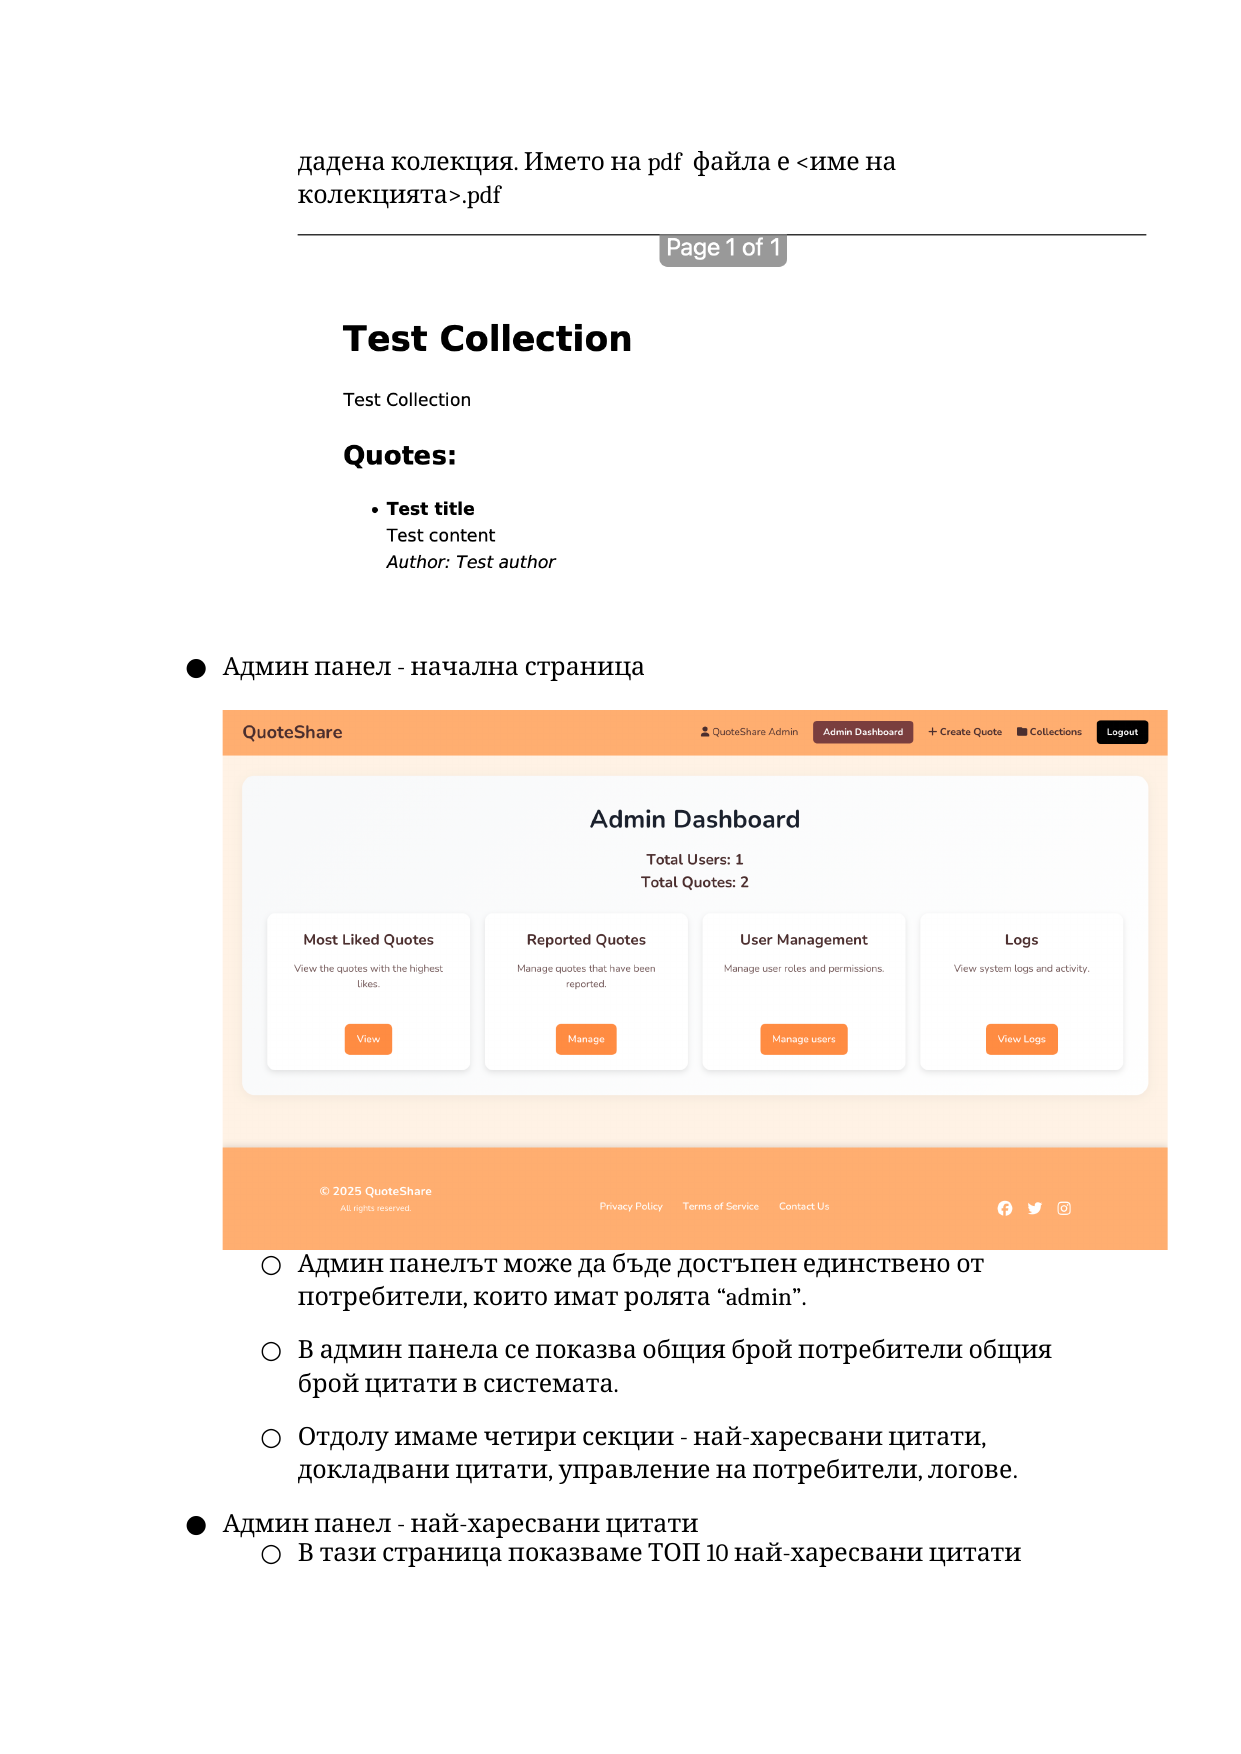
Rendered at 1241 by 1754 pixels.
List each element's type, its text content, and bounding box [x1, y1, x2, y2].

list В тази страница показваме ТОП 10 най-харесвани цитати [260, 1539, 1093, 1568]
list Админ панел - най-харесвани цитати [185, 1510, 1093, 1539]
list Отдолу имаме четири секции - най-харесвани цитати, докладвани цитати, управление на потребители, логове. [260, 1423, 1093, 1485]
list В админ панела се показва общия брой потребители общия брой цитати в системата. [260, 1336, 1093, 1398]
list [260, 148, 1093, 209]
list Админ панел - начална страница [185, 653, 1093, 682]
picture [222, 710, 1168, 1250]
list Админ панелът може да бъде достъпен единствено от потребители, които имат ролята “admin”. [260, 1250, 1093, 1311]
picture [297, 234, 1147, 629]
